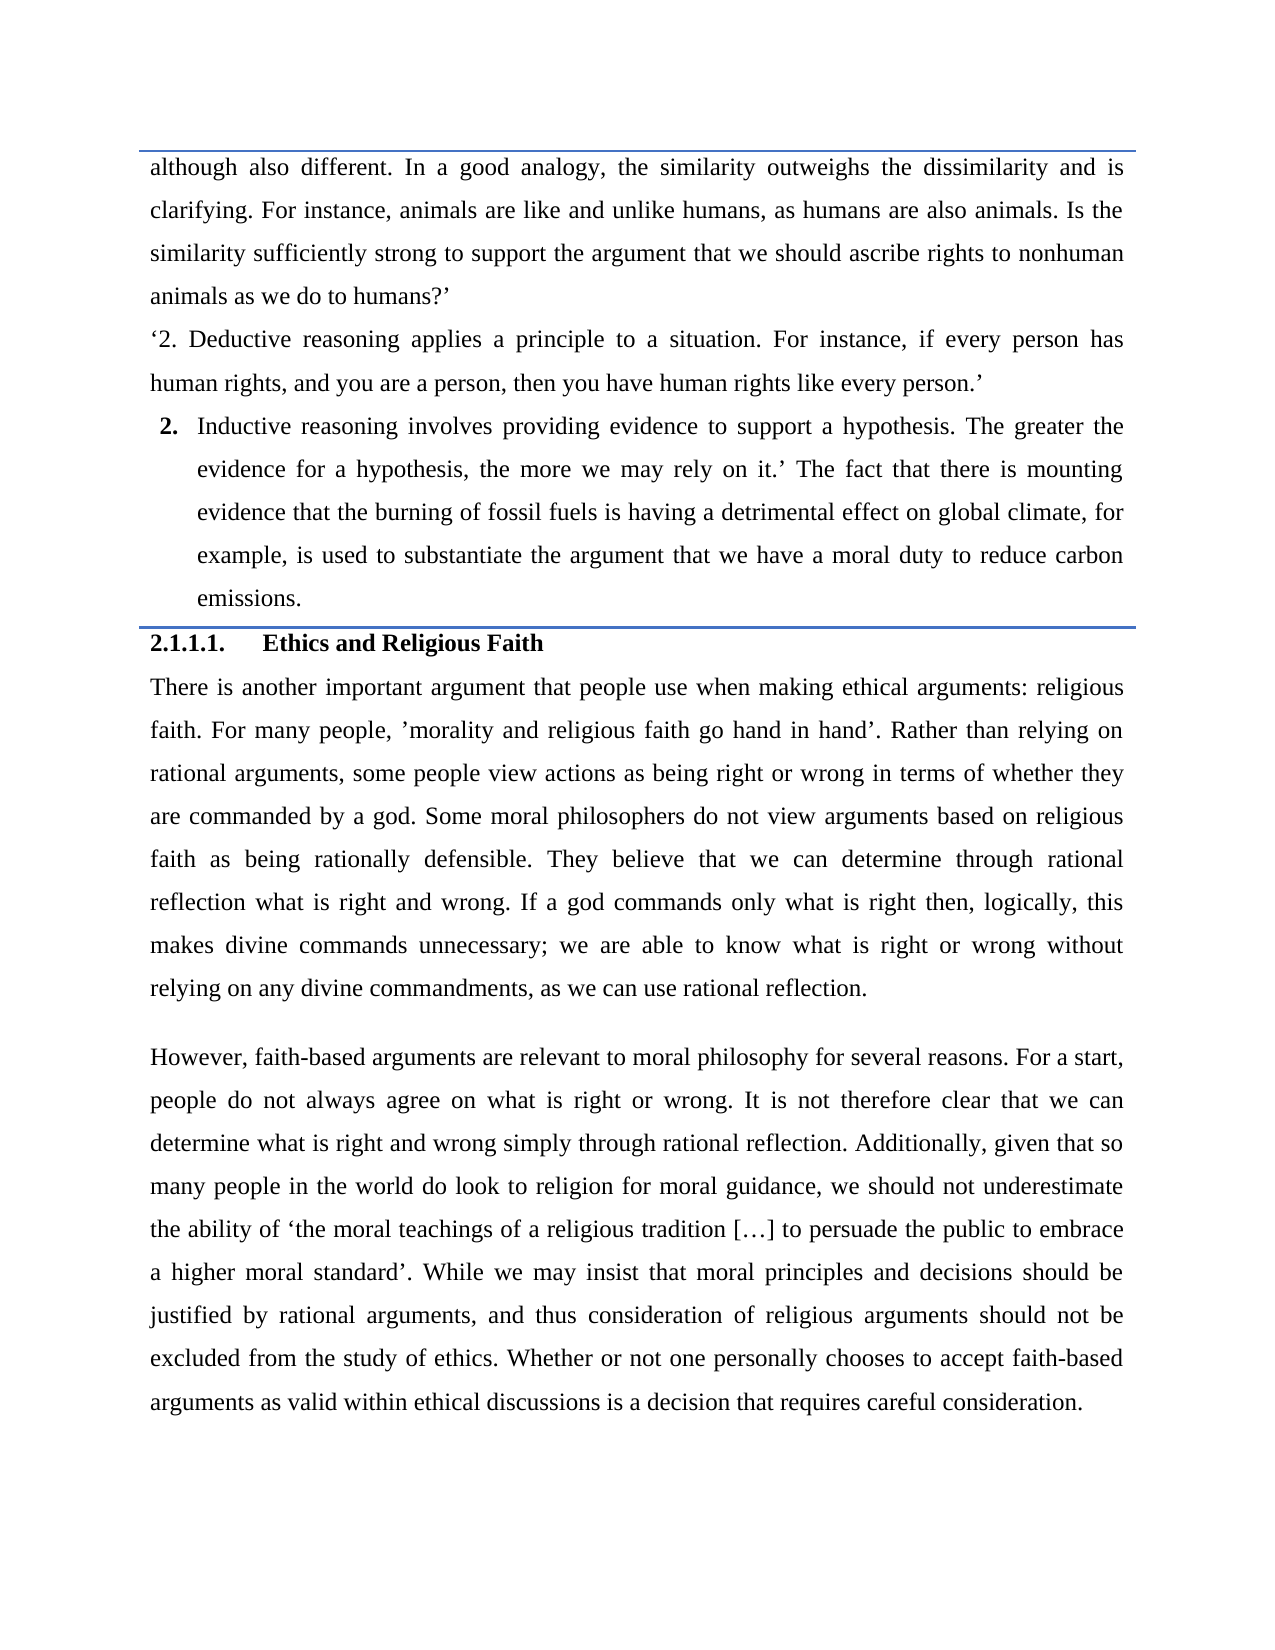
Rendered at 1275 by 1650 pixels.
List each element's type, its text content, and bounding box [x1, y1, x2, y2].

text There is another important argument that people use when making ethical arguments: religious faith. For many people, ’morality and religious faith go hand in hand’. Rather than relying on rational arguments, some people view actions as being right or wrong in terms of whether they are commanded by a god. Some moral philosophers do not view arguments based on religious faith as being rationally defensible. They believe that we can determine through rational reflection what is right and wrong. If a god commands only what is right then, logically, this makes divine commands unnecessary; we are able to know what is right or wrong without relying on any divine commandments, as we can use rational reflection. [150, 672, 1125, 1002]
text However, faith-based arguments are relevant to moral philosophy for several reasons. For a start, people do not always agree on what is right or wrong. It is not therefore clear that we can determine what is right and wrong simply through rational reflection. Additionally, given that so many people in the world do look to religion for moral guidance, we should not underestimate the ability of ‘the moral teachings of a religious tradition […] to persuade the public to embrace a higher moral standard’. While we may insist that moral principles and decisions should be justified by rational arguments, and thus consideration of religious arguments should not be excluded from the study of ethics. Whether or not one personally chooses to accept faith-based arguments as valid within ethical discussions is a decision that requires careful consideration. [150, 1042, 1125, 1415]
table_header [139, 152, 1136, 626]
subtitle Ethics and Religious Faith [150, 629, 1125, 657]
